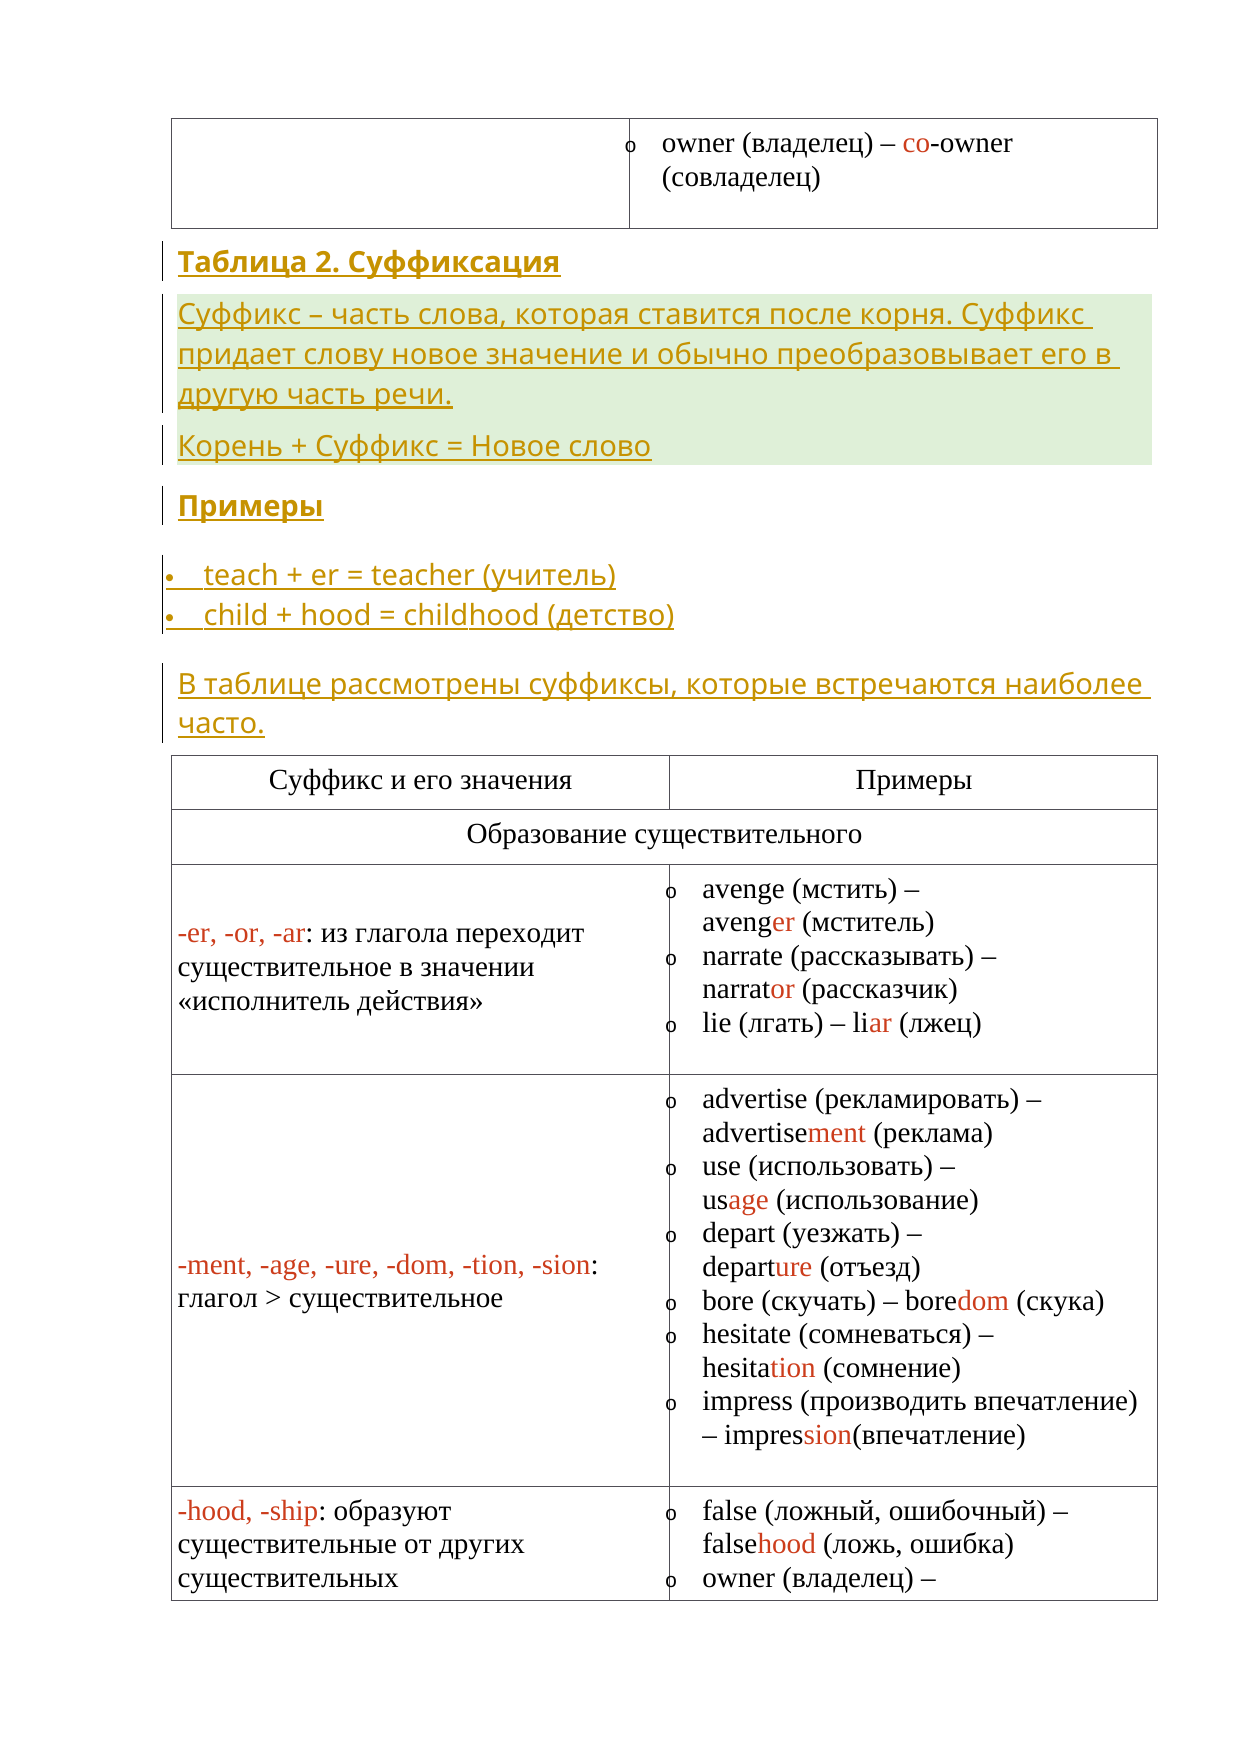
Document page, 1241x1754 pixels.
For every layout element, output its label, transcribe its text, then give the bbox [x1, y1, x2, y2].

table_header Примеры [670, 756, 1157, 809]
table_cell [630, 119, 1157, 228]
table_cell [172, 119, 629, 228]
table_cell advertise (рекламировать) – advertisement (реклама) use (использовать) – usage (использование) depart (уезжать) – departure (отъезд) bore (скучать) – boredom (скука) hesitate (сомневаться) – hesitation (сомнение) impress (производить впечатление) – impression(впечатление) [670, 1075, 1157, 1486]
table_cell -er, -or, -ar: из глагола переходит существительное в значении «исполнитель действия» [172, 865, 669, 1074]
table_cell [670, 1487, 1157, 1600]
table_cell -ment, -age, -ure, -dom, -tion, -sion: глагол > существительное [172, 1075, 669, 1486]
table_header Суффикс и его значения [172, 756, 669, 809]
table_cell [172, 1487, 669, 1600]
table_cell avenge (мстить) – avenger (мститель) narrate (рассказывать) – narrator (рассказчик) lie (лгать) – liar (лжец) [670, 865, 1157, 1074]
table_cell Образование существительного [172, 810, 1157, 864]
